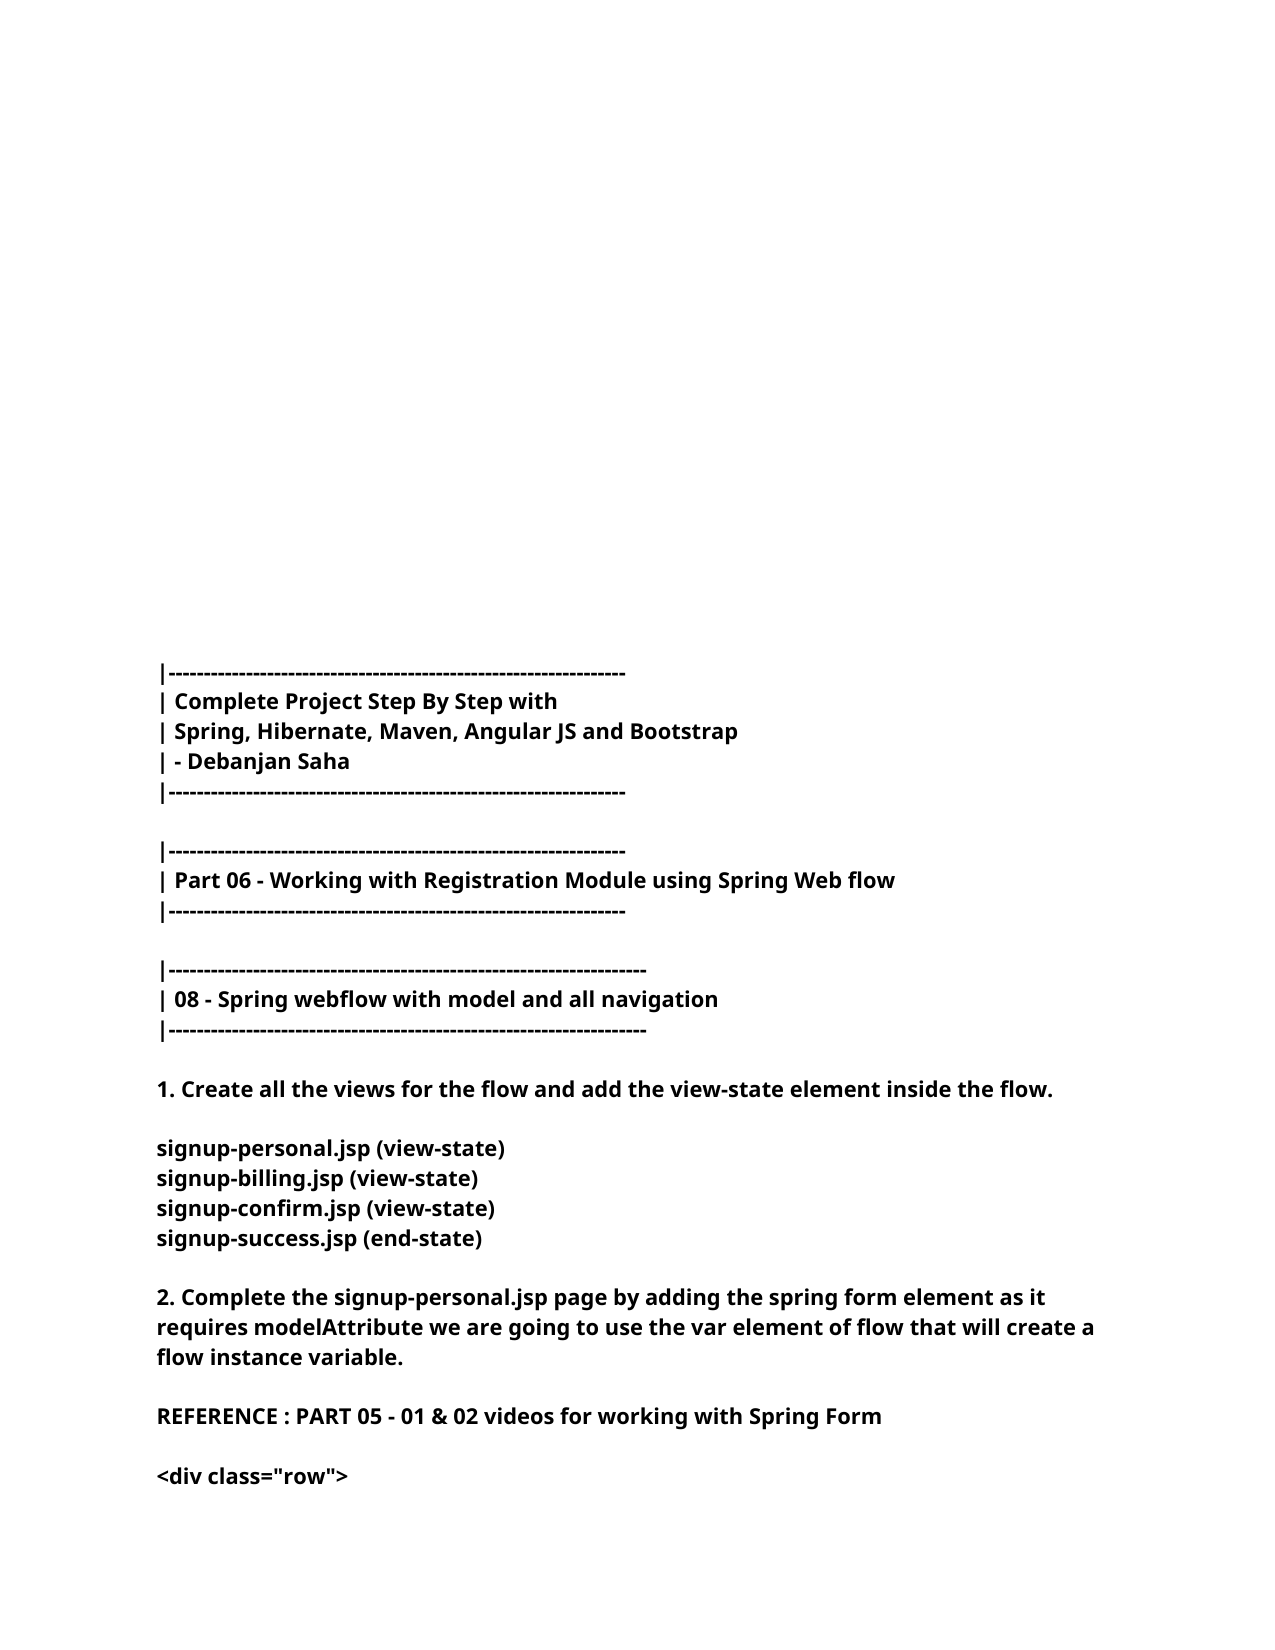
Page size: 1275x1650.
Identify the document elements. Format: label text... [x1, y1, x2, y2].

text <div class="row"> [156, 1461, 1118, 1491]
text signup-billing.jsp (view-state) [156, 1163, 1118, 1193]
text signup-success.jsp (end-state) [156, 1222, 1118, 1252]
text | 08 - Spring webflow with model and all navigation [156, 984, 1118, 1014]
text | - Debanjan Saha [156, 746, 1118, 776]
text signup-confirm.jsp (view-state) [156, 1193, 1118, 1222]
text 2. Complete the signup-personal.jsp page by adding the spring form element as it requires modelAttribute we are going to use the var element of flow that will create a flow instance variable. [156, 1282, 1118, 1371]
text | Spring, Hibernate, Maven, Angular JS and Bootstrap [156, 716, 1118, 746]
text signup-personal.jsp (view-state) [156, 1133, 1118, 1163]
text |----------------------------------------------------------------- [156, 776, 1118, 805]
text |----------------------------------------------------------------- [156, 656, 1118, 686]
text |-------------------------------------------------------------------- [156, 954, 1118, 984]
text |-------------------------------------------------------------------- [156, 1014, 1118, 1044]
text 1. Create all the views for the flow and add the view-state element inside the flow. [156, 1073, 1118, 1103]
text |----------------------------------------------------------------- [156, 895, 1118, 924]
text REFERENCE : PART 05 - 01 & 02 videos for working with Spring Form [156, 1401, 1118, 1431]
text | Complete Project Step By Step with [156, 686, 1118, 716]
text |----------------------------------------------------------------- [156, 835, 1118, 865]
text | Part 06 - Working with Registration Module using Spring Web flow [156, 865, 1118, 895]
